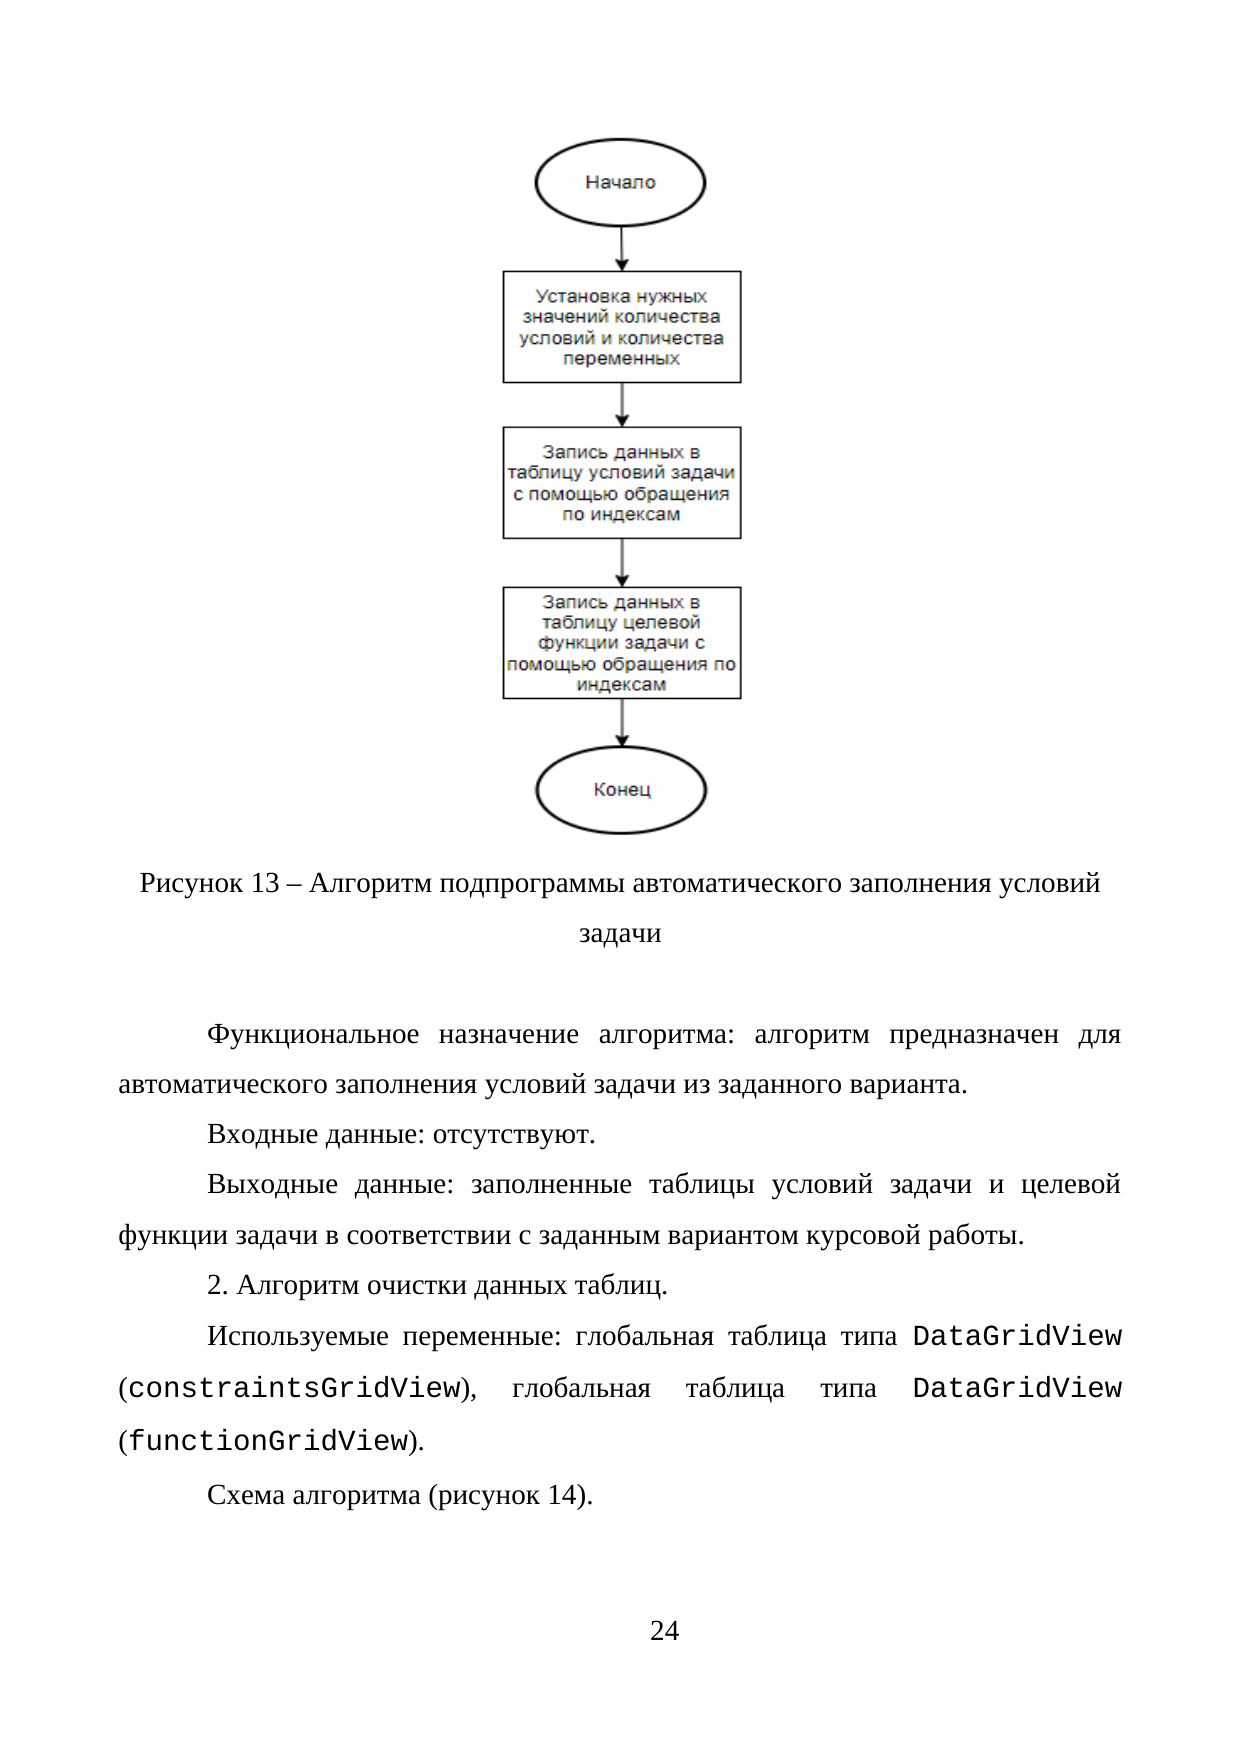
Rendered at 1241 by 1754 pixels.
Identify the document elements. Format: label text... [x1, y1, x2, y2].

text Функциональное назначение алгоритма: алгоритм предназначен для автоматического заполнения условий задачи из заданного варианта. [118, 1016, 1122, 1099]
picture [461, 118, 779, 848]
text Схема алгоритма (рисунок 14). [118, 1477, 1122, 1511]
text Входные данные: отсутствуют. [118, 1116, 1122, 1150]
text Используемые переменные: глобальная таблица типа DataGridView (constraintsGridView), глобальная таблица типа DataGridView (functionGridView). [118, 1318, 1122, 1459]
subtitle Рисунок 13 – Алгоритм подпрограммы автоматического заполнения условий задачи [118, 865, 1122, 949]
text 2. Алгоритм очистки данных таблиц. [118, 1267, 1122, 1301]
text Выходные данные: заполненные таблицы условий задачи и целевой функции задачи в соответствии с заданным вариантом курсовой работы. [118, 1167, 1122, 1251]
